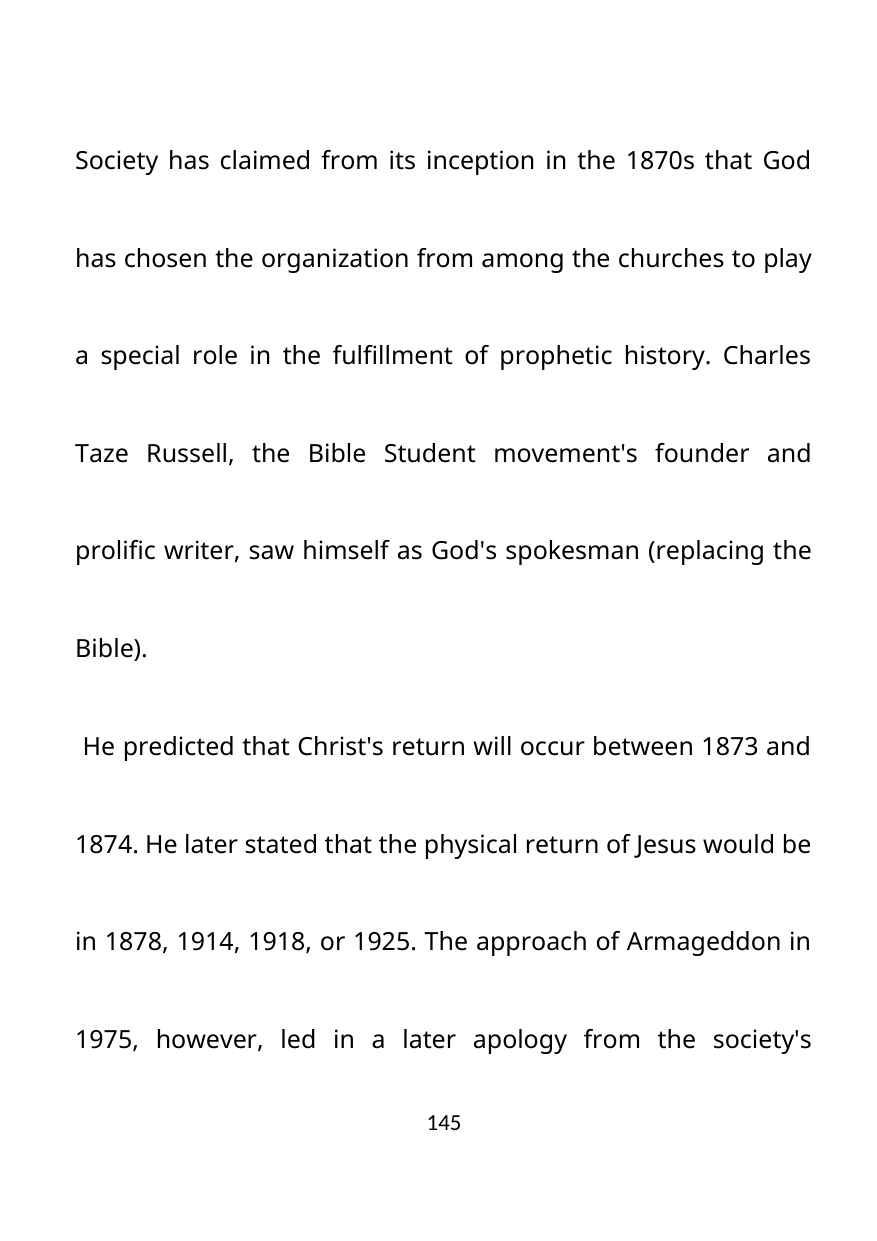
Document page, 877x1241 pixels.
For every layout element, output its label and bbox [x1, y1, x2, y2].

text [75, 127, 812, 680]
text [75, 714, 812, 1071]
